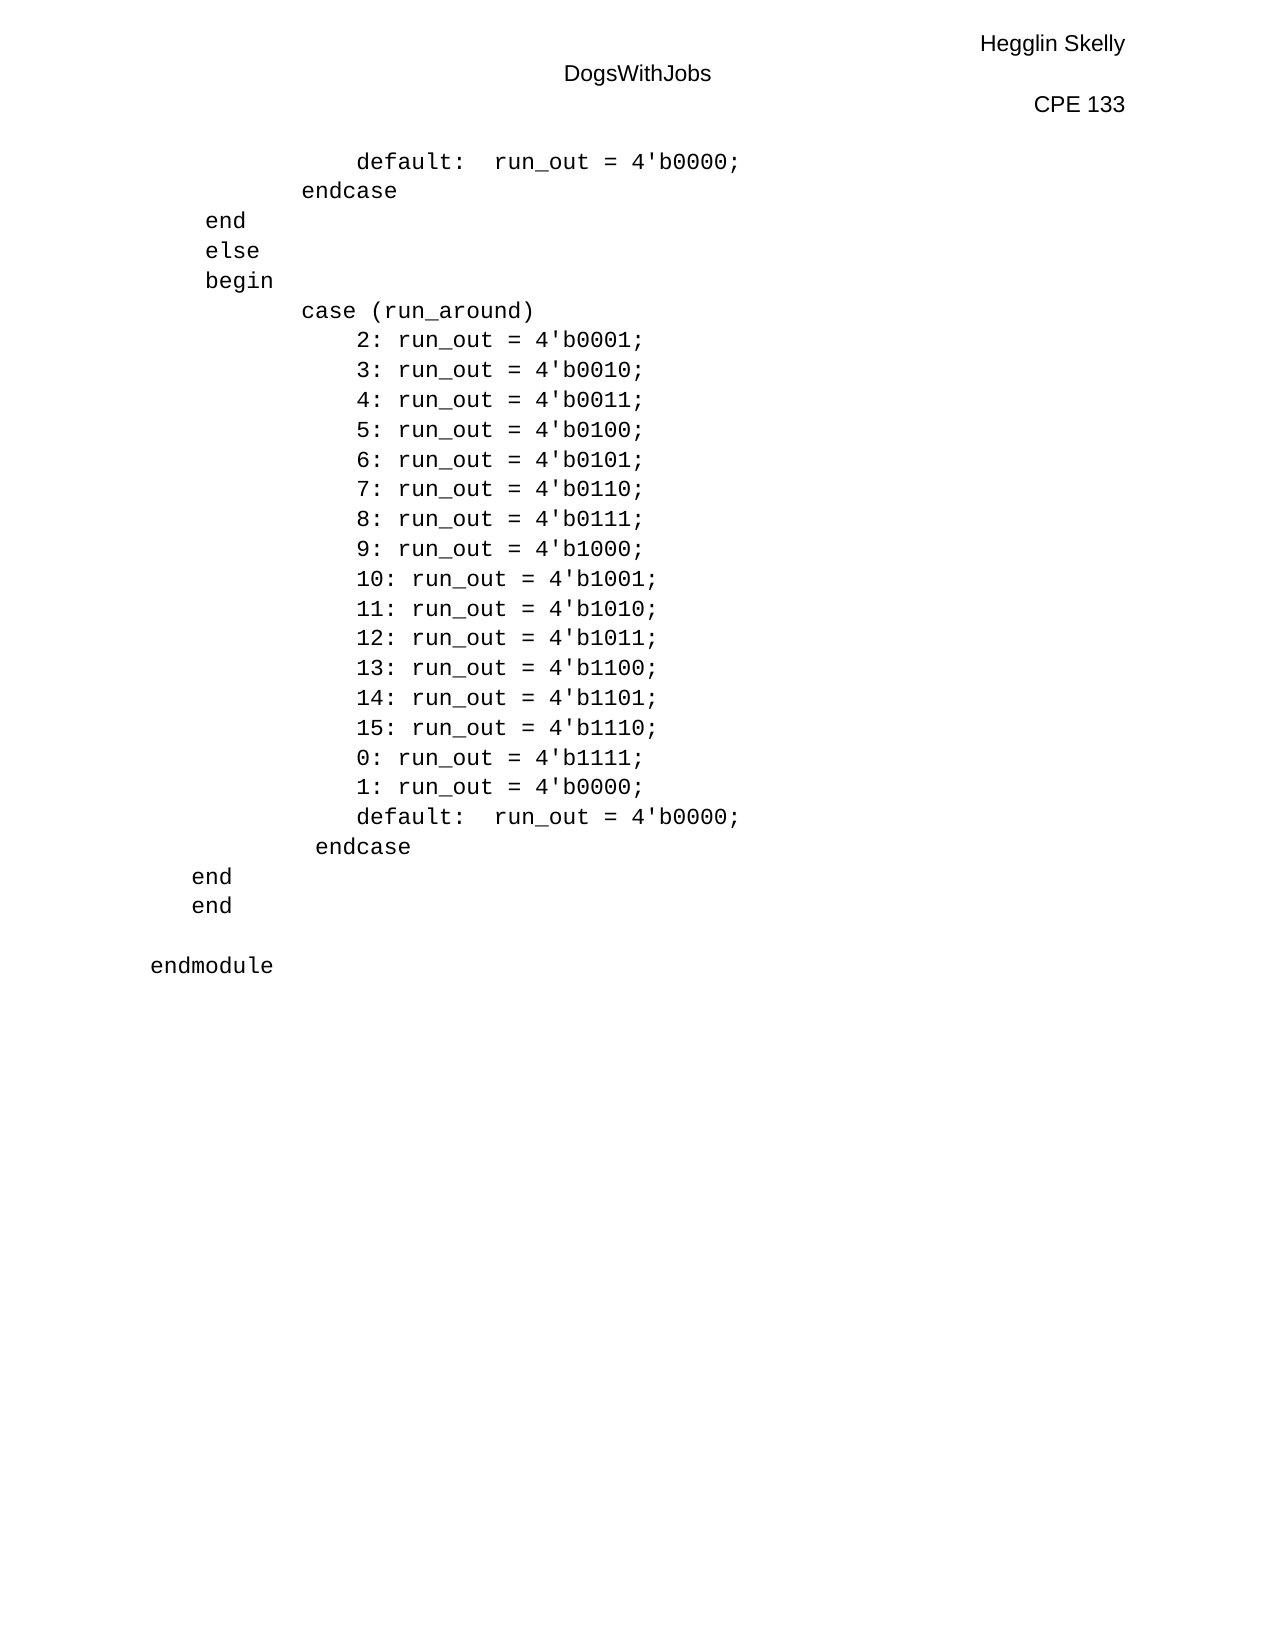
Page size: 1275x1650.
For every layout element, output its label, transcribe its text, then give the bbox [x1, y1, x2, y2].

text end [150, 865, 1125, 891]
text default: run_out = 4'b0000; [150, 805, 1125, 831]
text end [150, 209, 1125, 236]
text 3: run_out = 4'b0010; [150, 358, 1125, 384]
text 7: run_out = 4'b0110; [150, 478, 1125, 504]
text 4: run_out = 4'b0011; [150, 388, 1125, 414]
text begin [150, 269, 1125, 295]
text 6: run_out = 4'b0101; [150, 448, 1125, 474]
text 15: run_out = 4'b1110; [150, 716, 1125, 742]
text end [150, 895, 1125, 921]
text 12: run_out = 4'b1011; [150, 627, 1125, 653]
text endcase [150, 835, 1125, 861]
text 14: run_out = 4'b1101; [150, 686, 1125, 712]
text 10: run_out = 4'b1001; [150, 567, 1125, 593]
text 11: run_out = 4'b1010; [150, 597, 1125, 623]
text 13: run_out = 4'b1100; [150, 656, 1125, 682]
text 5: run_out = 4'b0100; [150, 418, 1125, 444]
text else [150, 239, 1125, 265]
text 2: run_out = 4'b0001; [150, 329, 1125, 355]
text case (run_around) [150, 299, 1125, 325]
text 9: run_out = 4'b1000; [150, 537, 1125, 563]
text endcase [150, 180, 1125, 206]
text 0: run_out = 4'b1111; [150, 746, 1125, 772]
text endmodule [150, 955, 1125, 981]
text 1: run_out = 4'b0000; [150, 776, 1125, 802]
text default: run_out = 4'b0000; [150, 150, 1125, 176]
text 8: run_out = 4'b0111; [150, 507, 1125, 533]
